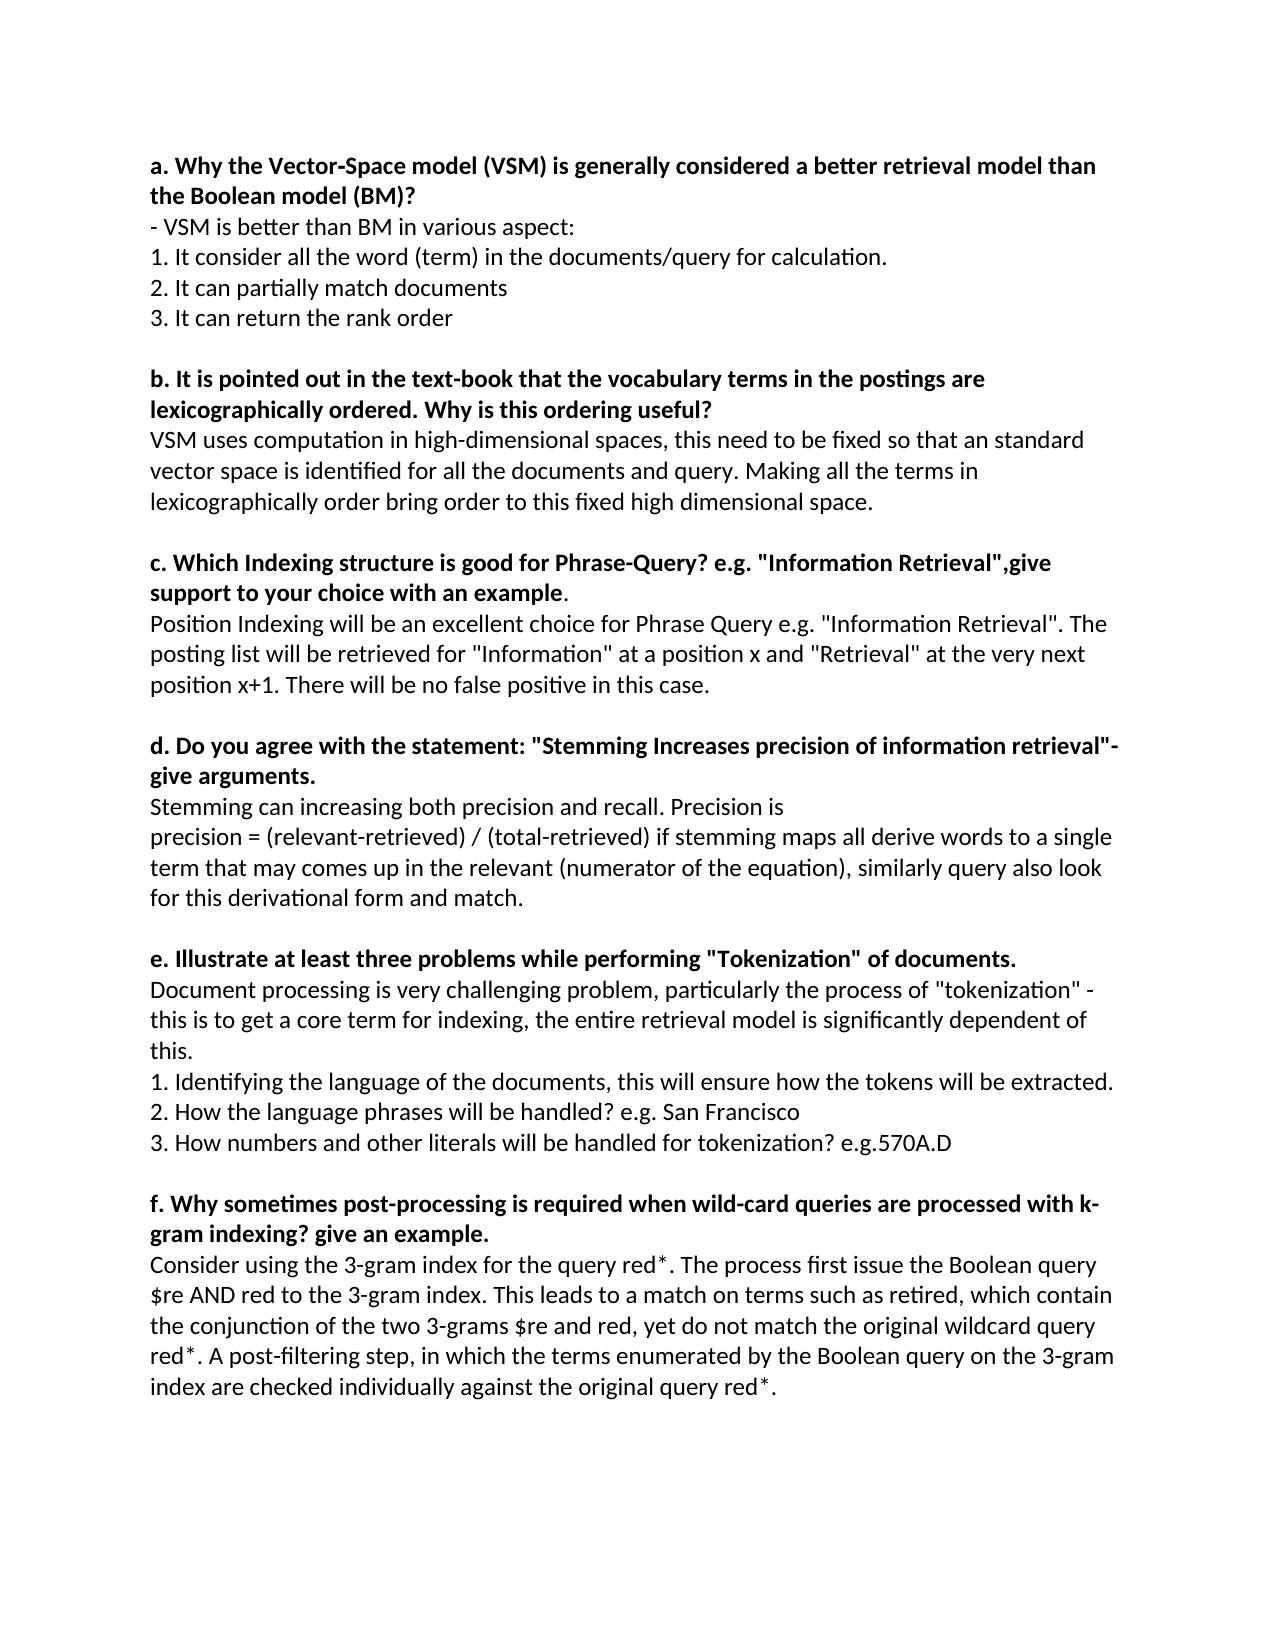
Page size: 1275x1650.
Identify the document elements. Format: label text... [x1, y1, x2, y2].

text d. Do you agree with the statement: "Stemming Increases precision of information retrieval"- give arguments. [150, 730, 1125, 791]
text Stemming can increasing both precision and recall. Precision is [150, 791, 1125, 821]
text - VSM is better than BM in various aspect: [150, 211, 1125, 242]
text VSM uses computation in high-dimensional spaces, this need to be fixed so that an standard vector space is identified for all the documents and query. Making all the terms in lexicographically order bring order to this fixed high dimensional space. [150, 425, 1125, 516]
text Document processing is very challenging problem, particularly the process of "tokenization" - this is to get a core term for indexing, the entire retrieval model is significantly dependent of this. [150, 974, 1125, 1066]
text 2. How the language phrases will be handled? e.g. San Francisco [150, 1096, 1125, 1127]
text c. Which Indexing structure is good for Phrase-Query? e.g. "Information Retrieval",give support to your choice with an example. [150, 547, 1125, 608]
text precision = (relevant-retrieved) / (total-retrieved) if stemming maps all derive words to a single term that may comes up in the relevant (numerator of the equation), similarly query also look for this derivational form and match. [150, 821, 1125, 913]
text 1. It consider all the word (term) in the documents/query for calculation. [150, 242, 1125, 272]
text 3. How numbers and other literals will be handled for tokenization? e.g.570A.D [150, 1127, 1125, 1157]
text 3. It can return the rank order [150, 303, 1125, 333]
text 2. It can partially match documents [150, 272, 1125, 303]
text 1. Identifying the language of the documents, this will ensure how the tokens will be extracted. [150, 1066, 1125, 1096]
text b. It is pointed out in the text-book that the vocabulary terms in the postings are lexicographically ordered. Why is this ordering useful? [150, 364, 1125, 425]
text e. Illustrate at least three problems while performing "Tokenization" of documents. [150, 943, 1125, 974]
text Consider using the 3-gram index for the query red*. The process first issue the Boolean query $re AND red to the 3-gram index. This leads to a match on terms such as retired, which contain the conjunction of the two 3-grams $re and red, yet do not match the original wildcard query red*. A post-filtering step, in which the terms enumerated by the Boolean query on the 3-gram index are checked individually against the original query red*. [150, 1249, 1125, 1401]
text Position Indexing will be an excellent choice for Phrase Query e.g. "Information Retrieval". The posting list will be retrieved for "Information" at a position x and "Retrieval" at the very next position x+1. There will be no false positive in this case. [150, 608, 1125, 699]
text a. Why the Vector‐Space model (VSM) is generally considered a better retrieval model than the Boolean model (BM)? [150, 150, 1125, 211]
text f. Why sometimes post-processing is required when wild-card queries are processed with k-gram indexing? give an example. [150, 1188, 1125, 1249]
